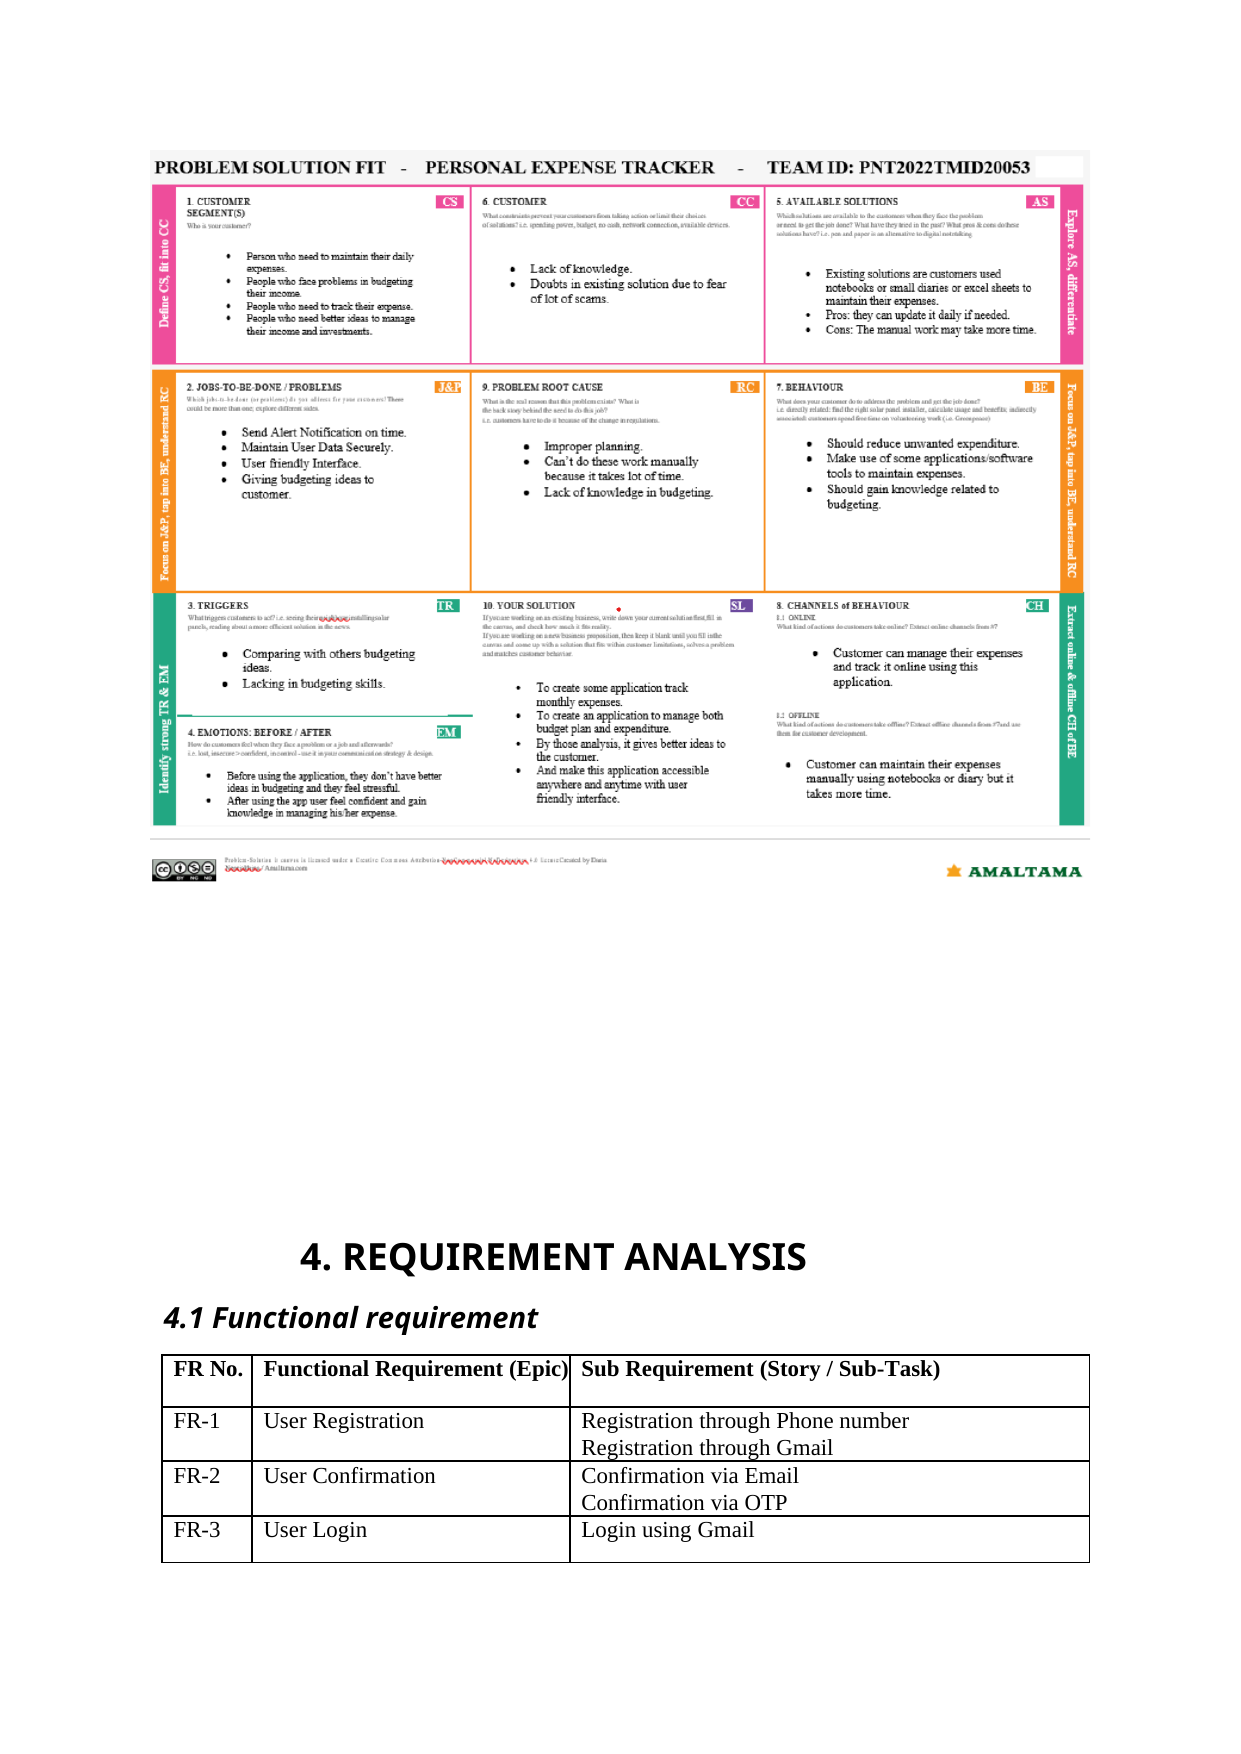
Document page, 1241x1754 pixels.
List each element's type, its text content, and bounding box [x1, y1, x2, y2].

table_header FR No. [163, 1356, 251, 1406]
table_cell User Registration [253, 1408, 569, 1460]
table_header Functional Requirement (Epic) [253, 1356, 569, 1406]
text 4. REQUIREMENT ANALYSIS [225, 1230, 1090, 1281]
table_cell Login using Gmail [571, 1517, 1089, 1562]
table_cell User Login [253, 1517, 569, 1562]
picture [150, 150, 1091, 884]
table_cell FR-2 [163, 1462, 251, 1515]
table_header Sub Requirement (Story / Sub-Task) [571, 1356, 1089, 1406]
table_cell Confirmation via Email Confirmation via OTP [571, 1462, 1089, 1515]
table_cell FR-3 [163, 1517, 251, 1562]
table_cell User Confirmation [253, 1462, 569, 1515]
text 4.1 Functional requirement [150, 1297, 1090, 1337]
table_cell Registration through Phone number Registration through Gmail [571, 1408, 1089, 1460]
table_cell FR-1 [163, 1408, 251, 1460]
